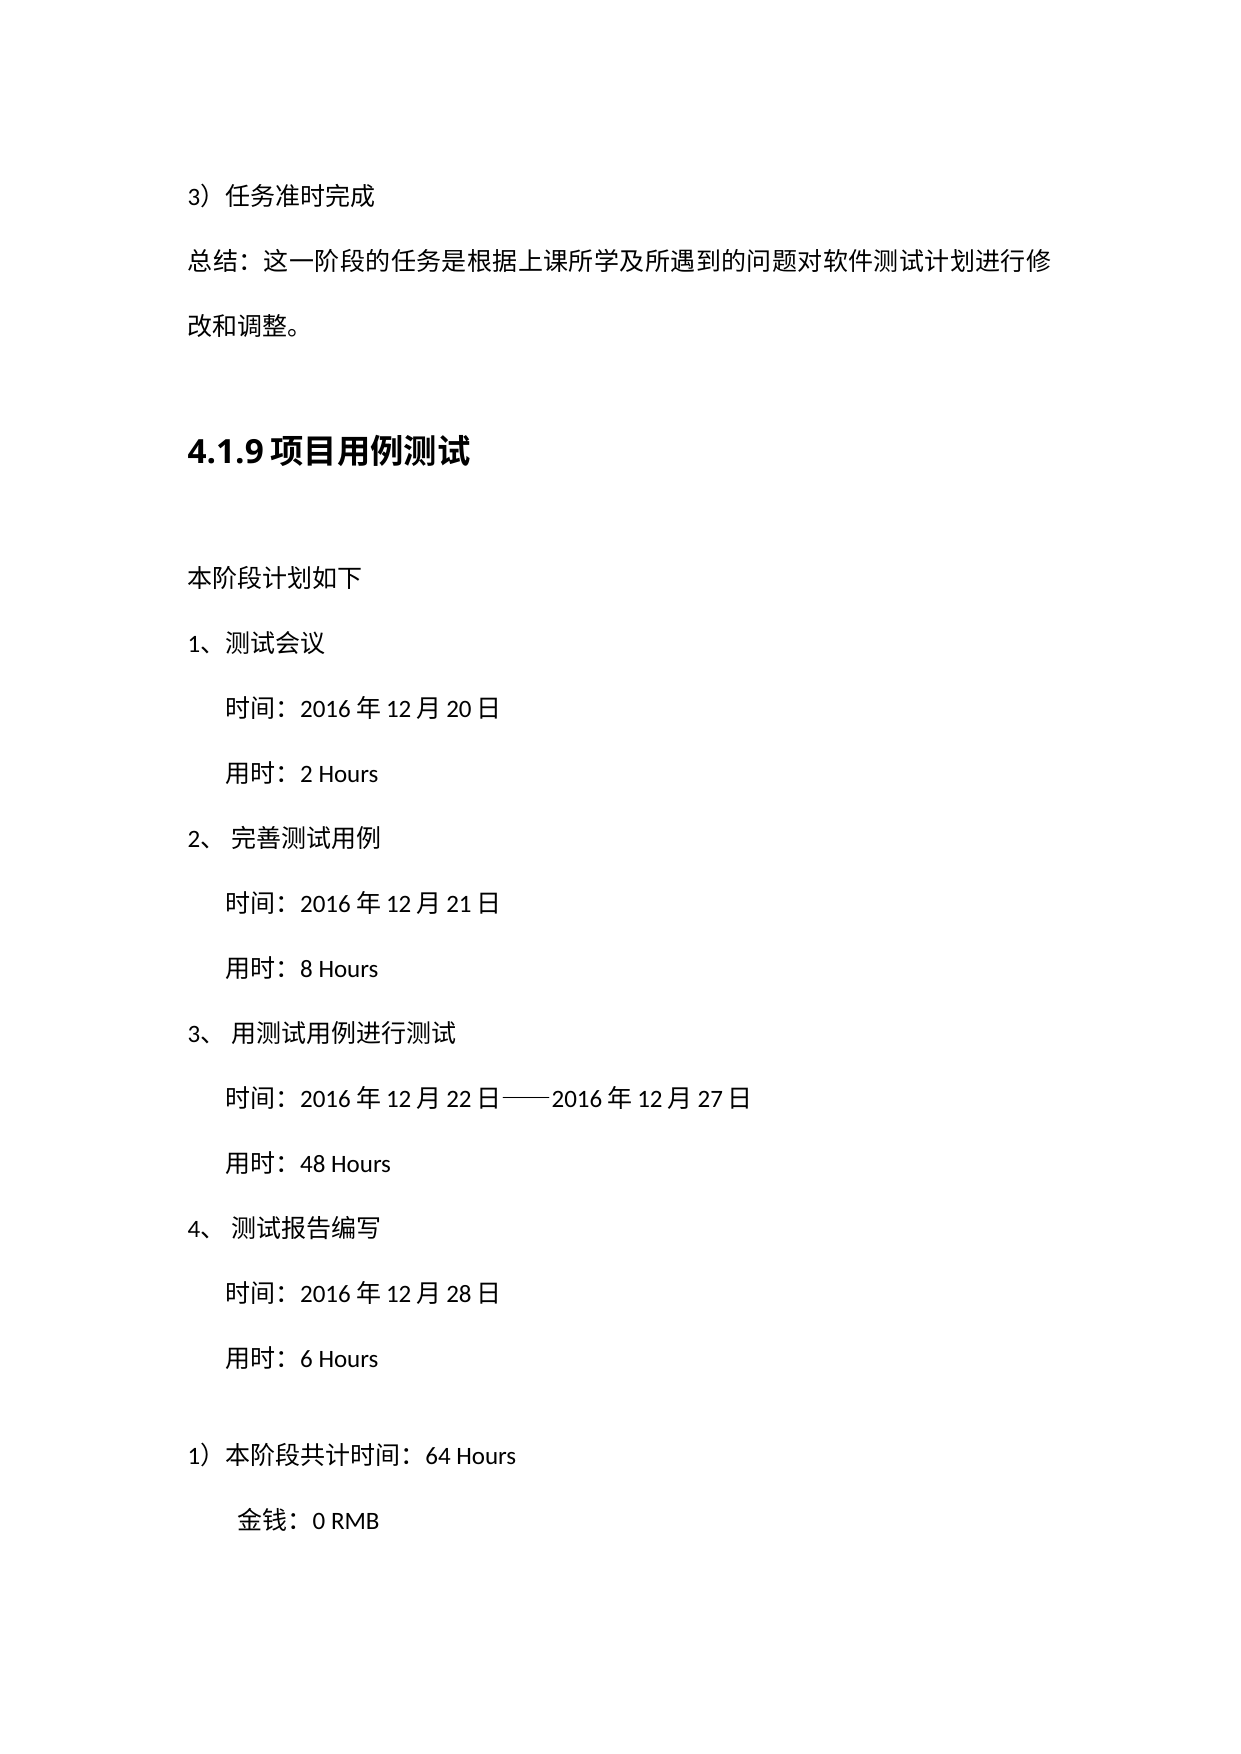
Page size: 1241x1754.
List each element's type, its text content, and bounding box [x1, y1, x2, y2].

list 用时：6 Hours [225, 1324, 1053, 1389]
list 用测试用例进行测试 [187, 999, 1053, 1064]
list 用时：48 Hours [225, 1129, 1053, 1194]
subtitle 4.1.9项目用例测试 [187, 417, 1053, 482]
text 时间：2016年12月20日 [187, 674, 1053, 739]
text 时间：2016年12月21日 [187, 869, 1053, 934]
list 测试报告编写 [187, 1194, 1053, 1259]
text 1、测试会议 [187, 609, 1053, 674]
text 用时：2 Hours [187, 739, 1053, 804]
list 完善测试用例 [187, 804, 1053, 869]
text 总结：这一阶段的任务是根据上课所学及所遇到的问题对软件测试计划进行修改和调整。 [187, 227, 1053, 357]
list 用时：8 Hours [225, 934, 1053, 999]
text 时间：2016年12月22日——2016年12月27日 [187, 1064, 1053, 1129]
list 金钱：0 RMB [187, 1486, 1053, 1551]
text 3）任务准时完成 [187, 162, 1053, 227]
text 本阶段计划如下 [187, 544, 1053, 609]
text 1）本阶段共计时间：64 Hours [187, 1421, 1053, 1486]
text 时间：2016年12月28日 [187, 1259, 1053, 1324]
